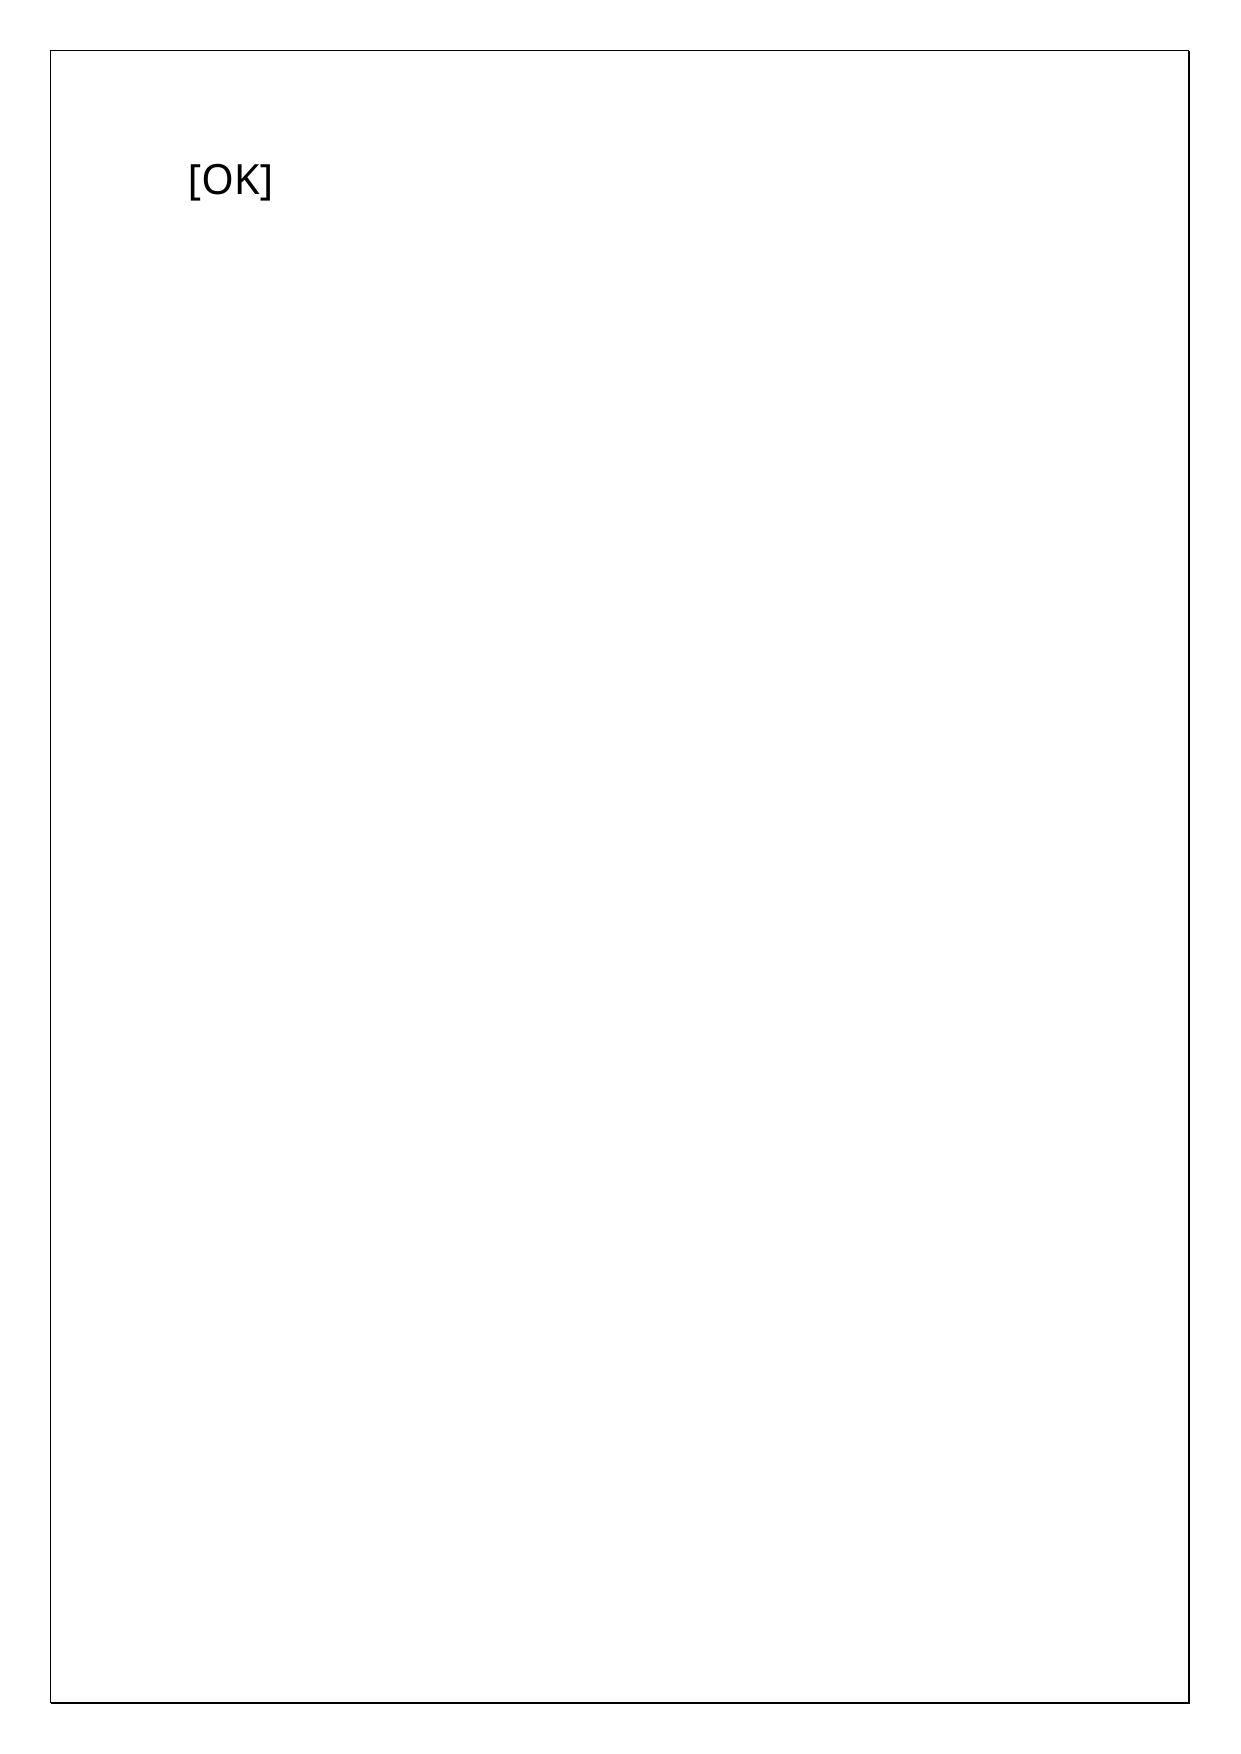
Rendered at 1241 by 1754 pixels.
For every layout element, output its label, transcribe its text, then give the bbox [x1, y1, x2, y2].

list [OK] [187, 150, 1089, 207]
